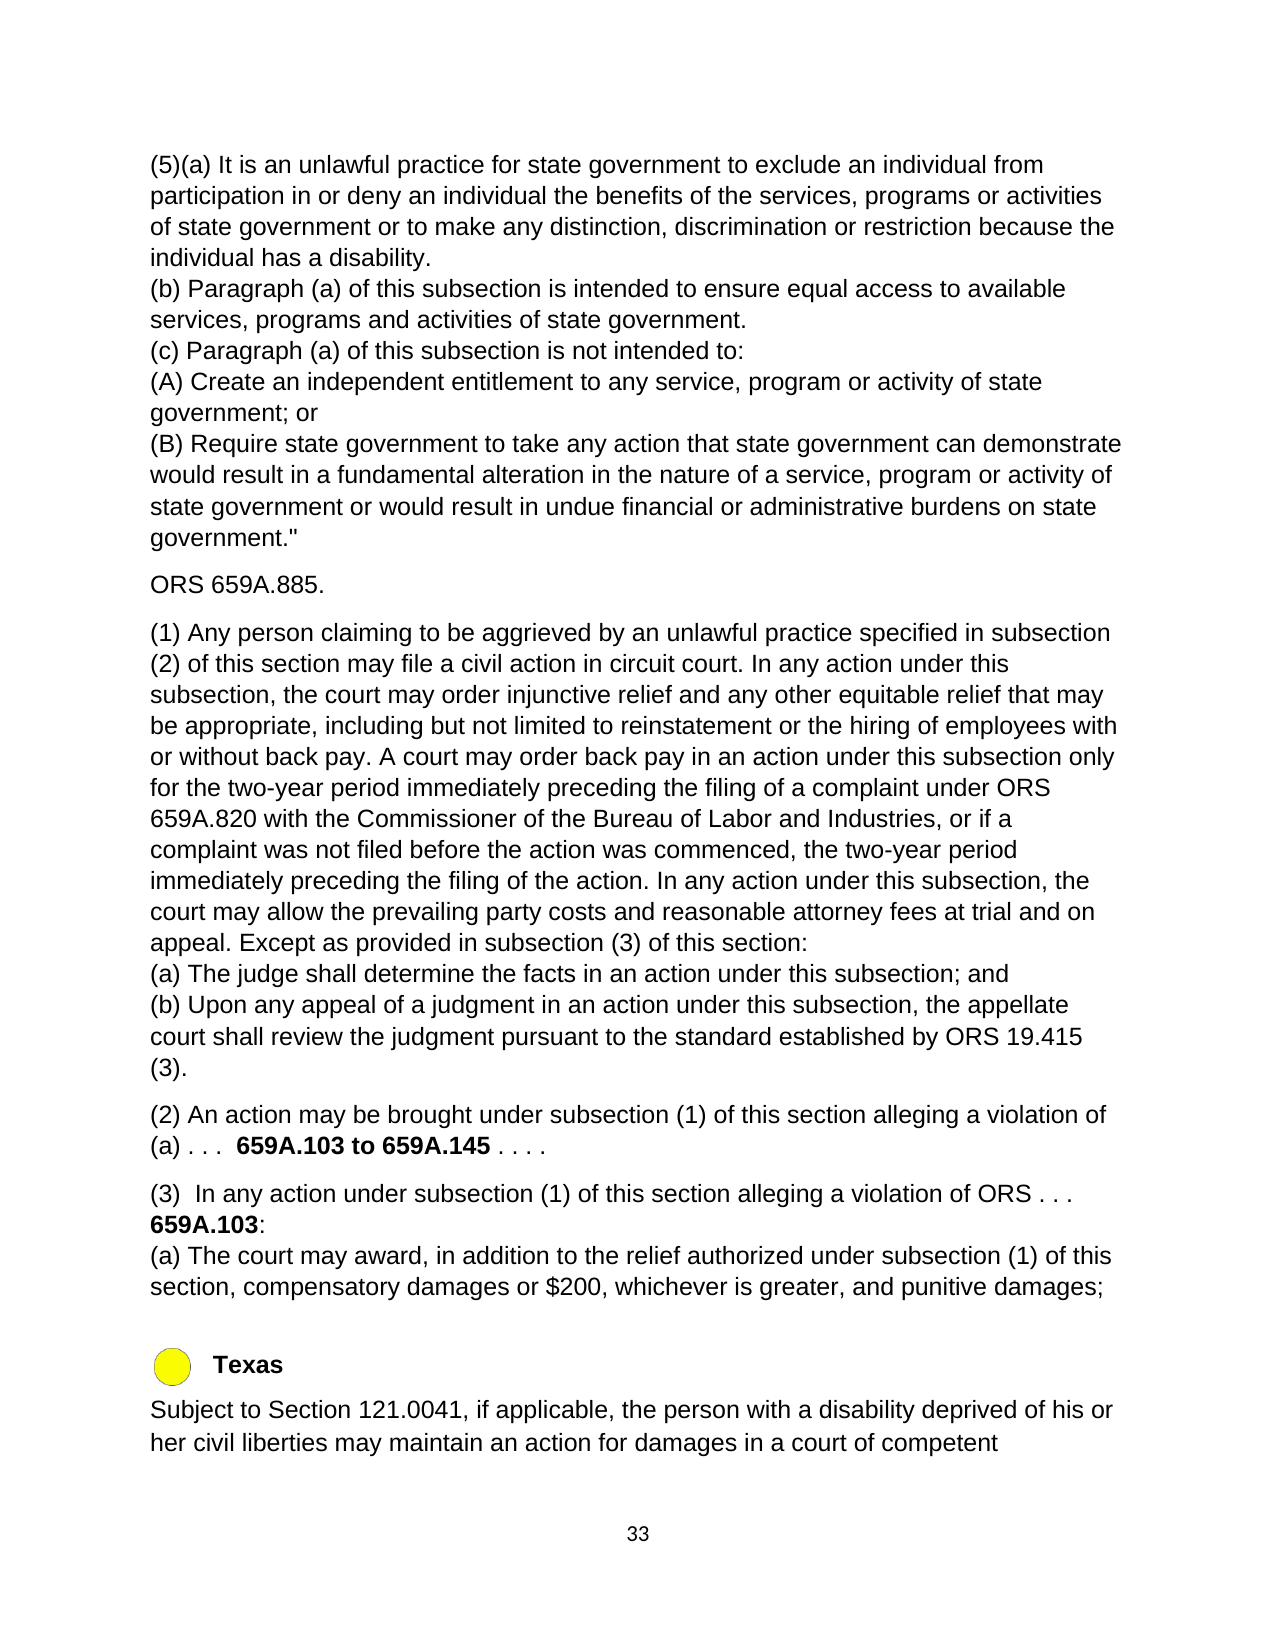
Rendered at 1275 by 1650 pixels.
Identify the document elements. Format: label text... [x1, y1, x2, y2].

picture [150, 1345, 194, 1389]
text (1) Any person claiming to be aggrieved by an unlawful practice specified in subsection (2) of this section may file a civil action in circuit court. In any action under this subsection, the court may order injunctive relief and any other equitable relief that may be appropriate, including but not limited to reinstatement or the hiring of employees with or without back pay. A court may order back pay in an action under this subsection only for the two-year period immediately preceding the filing of a complaint under ORS 659A.820 with the Commissioner of the Bureau of Labor and Industries, or if a complaint was not filed before the action was commenced, the two-year period immediately preceding the filing of the action. In any action under this subsection, the court may allow the prevailing party costs and reasonable attorney fees at trial and on appeal. Except as provided in subsection (3) of this section: (a) The judge shall determine the facts in an action under this subsection; and (b) Upon any appeal of a judgment in an action under this subsection, the appellate court shall review the judgment pursuant to the standard established by ORS 19.415 (3). [150, 618, 1125, 1081]
text Texas [194, 1350, 1125, 1379]
text ORS 659A.885. [150, 570, 1125, 599]
text (5)(a) It is an unlawful practice for state government to exclude an individual from participation in or deny an individual the benefits of the services, programs or activities of state government or to make any distinction, discrimination or restriction because the individual has a disability. (b) Paragraph (a) of this subsection is intended to ensure equal access to available services, programs and activities of state government. (c) Paragraph (a) of this subsection is not intended to: (A) Create an independent entitlement to any service, program or activity of state government; or (B) Require state government to take any action that state government can demonstrate would result in a fundamental alteration in the nature of a service, program or activity of state government or would result in undue financial or administrative burdens on state government." [150, 150, 1125, 551]
text (2) An action may be brought under subsection (1) of this section alleging a violation of (a) . . . 659A.103 to 659A.145 . . . . [150, 1100, 1125, 1160]
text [150, 1395, 1125, 1457]
text (3) In any action under subsection (1) of this section alleging a violation of ORS . . . 659A.103: (a) The court may award, in addition to the relief authorized under subsection (1) of this section, compensatory damages or $200, whichever is greater, and punitive damages; [150, 1179, 1125, 1331]
